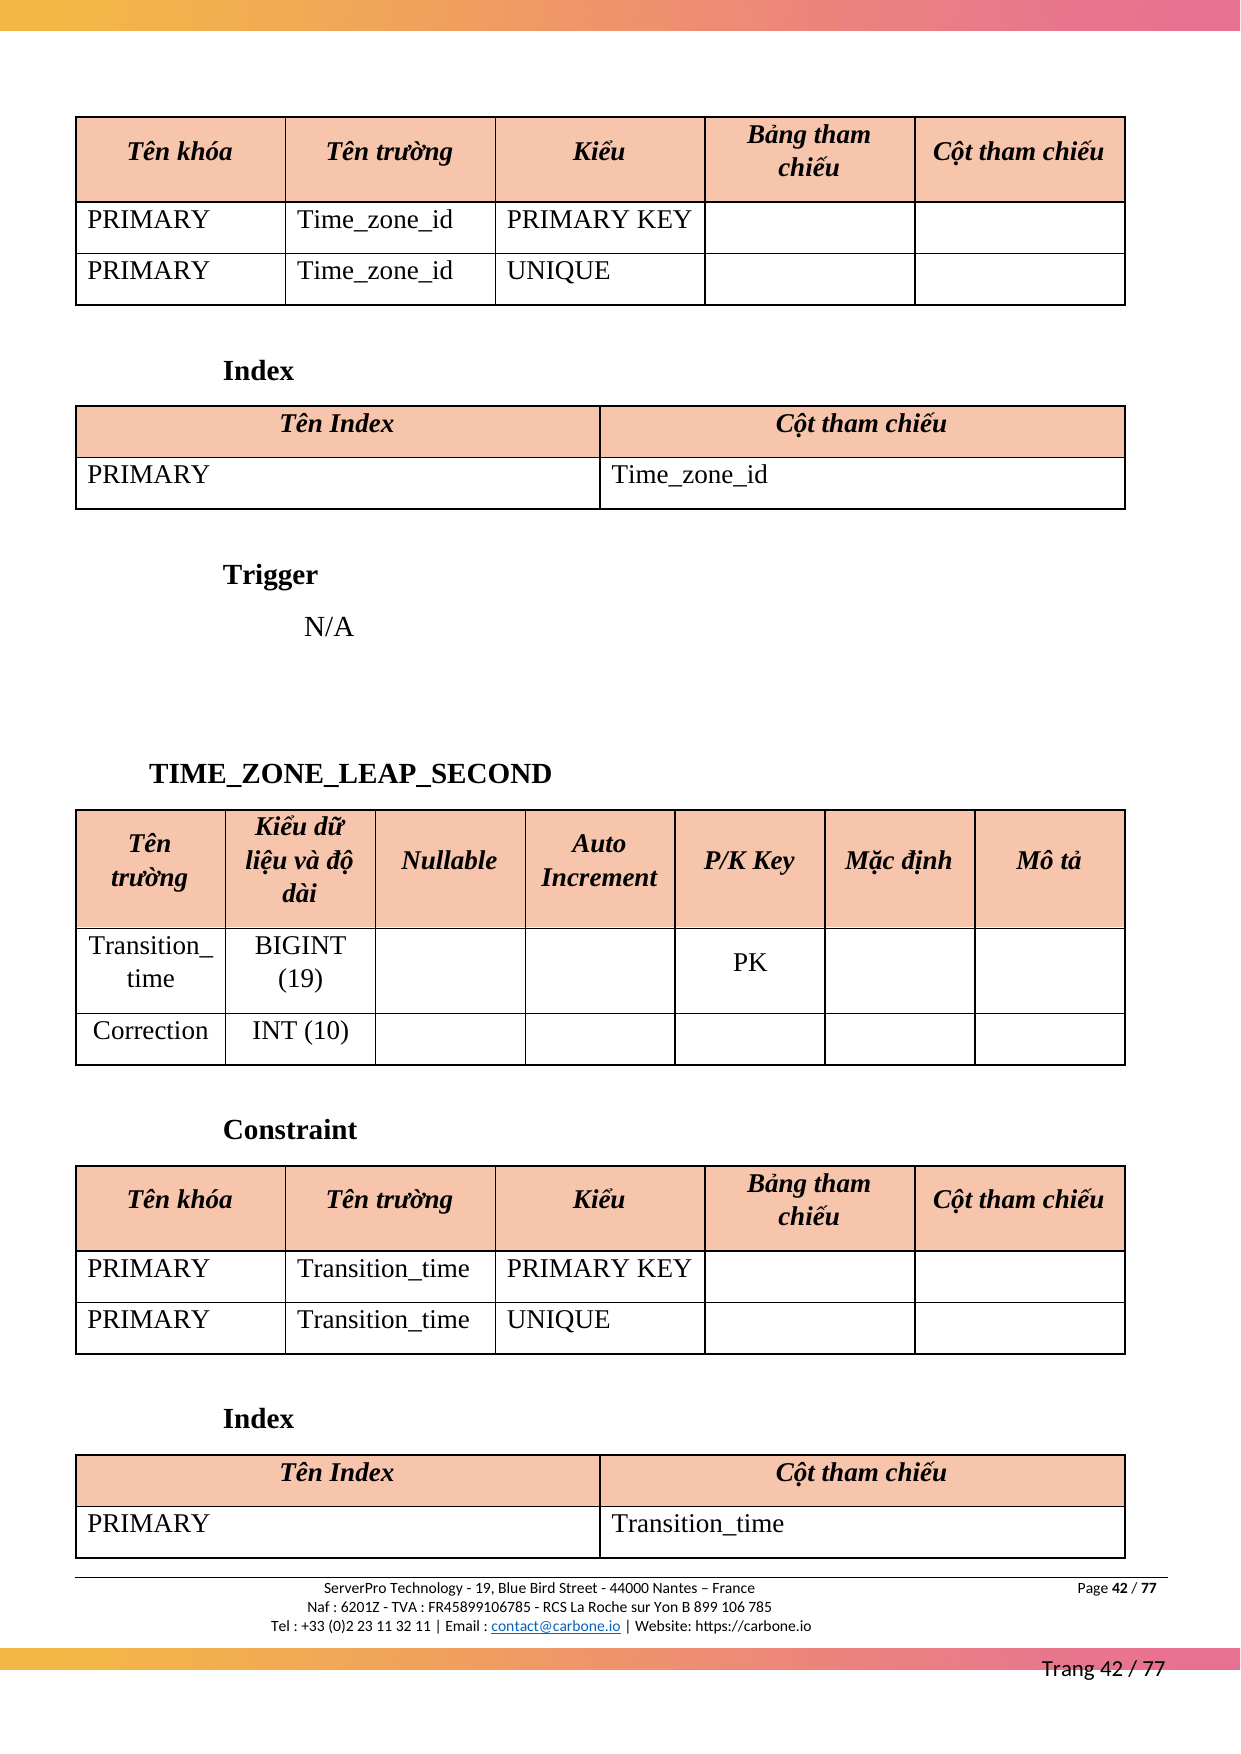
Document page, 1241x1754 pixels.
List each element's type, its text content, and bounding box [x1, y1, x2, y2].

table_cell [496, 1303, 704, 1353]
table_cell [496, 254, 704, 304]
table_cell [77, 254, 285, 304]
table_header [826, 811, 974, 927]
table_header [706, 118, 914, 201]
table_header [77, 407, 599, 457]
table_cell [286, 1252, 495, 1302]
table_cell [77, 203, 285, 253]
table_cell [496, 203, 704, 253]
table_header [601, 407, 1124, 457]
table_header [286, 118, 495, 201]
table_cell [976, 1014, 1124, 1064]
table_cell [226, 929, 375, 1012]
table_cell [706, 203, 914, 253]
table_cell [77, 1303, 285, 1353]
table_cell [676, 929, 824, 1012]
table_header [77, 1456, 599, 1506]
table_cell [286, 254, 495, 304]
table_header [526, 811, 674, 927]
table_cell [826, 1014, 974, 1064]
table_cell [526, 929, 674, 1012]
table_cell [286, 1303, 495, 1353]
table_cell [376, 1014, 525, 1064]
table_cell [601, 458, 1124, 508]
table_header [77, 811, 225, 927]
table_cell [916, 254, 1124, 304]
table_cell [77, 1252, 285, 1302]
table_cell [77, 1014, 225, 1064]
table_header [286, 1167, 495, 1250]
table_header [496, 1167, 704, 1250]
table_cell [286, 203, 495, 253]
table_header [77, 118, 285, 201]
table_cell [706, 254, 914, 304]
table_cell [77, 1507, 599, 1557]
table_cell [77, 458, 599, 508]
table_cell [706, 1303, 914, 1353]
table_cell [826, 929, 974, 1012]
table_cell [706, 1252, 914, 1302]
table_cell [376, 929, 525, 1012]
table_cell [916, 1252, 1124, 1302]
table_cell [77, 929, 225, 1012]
text N/A [75, 609, 1165, 643]
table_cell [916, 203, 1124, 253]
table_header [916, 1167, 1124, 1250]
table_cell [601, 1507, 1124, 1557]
picture [0, 0, 1241, 31]
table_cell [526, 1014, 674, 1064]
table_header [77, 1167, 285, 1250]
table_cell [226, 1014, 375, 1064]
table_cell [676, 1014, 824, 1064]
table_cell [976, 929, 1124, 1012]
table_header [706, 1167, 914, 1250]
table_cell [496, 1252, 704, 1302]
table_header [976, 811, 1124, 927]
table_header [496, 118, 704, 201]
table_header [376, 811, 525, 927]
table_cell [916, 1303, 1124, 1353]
picture [0, 1648, 1241, 1670]
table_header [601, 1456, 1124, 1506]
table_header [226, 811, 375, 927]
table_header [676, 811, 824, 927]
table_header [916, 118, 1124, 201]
